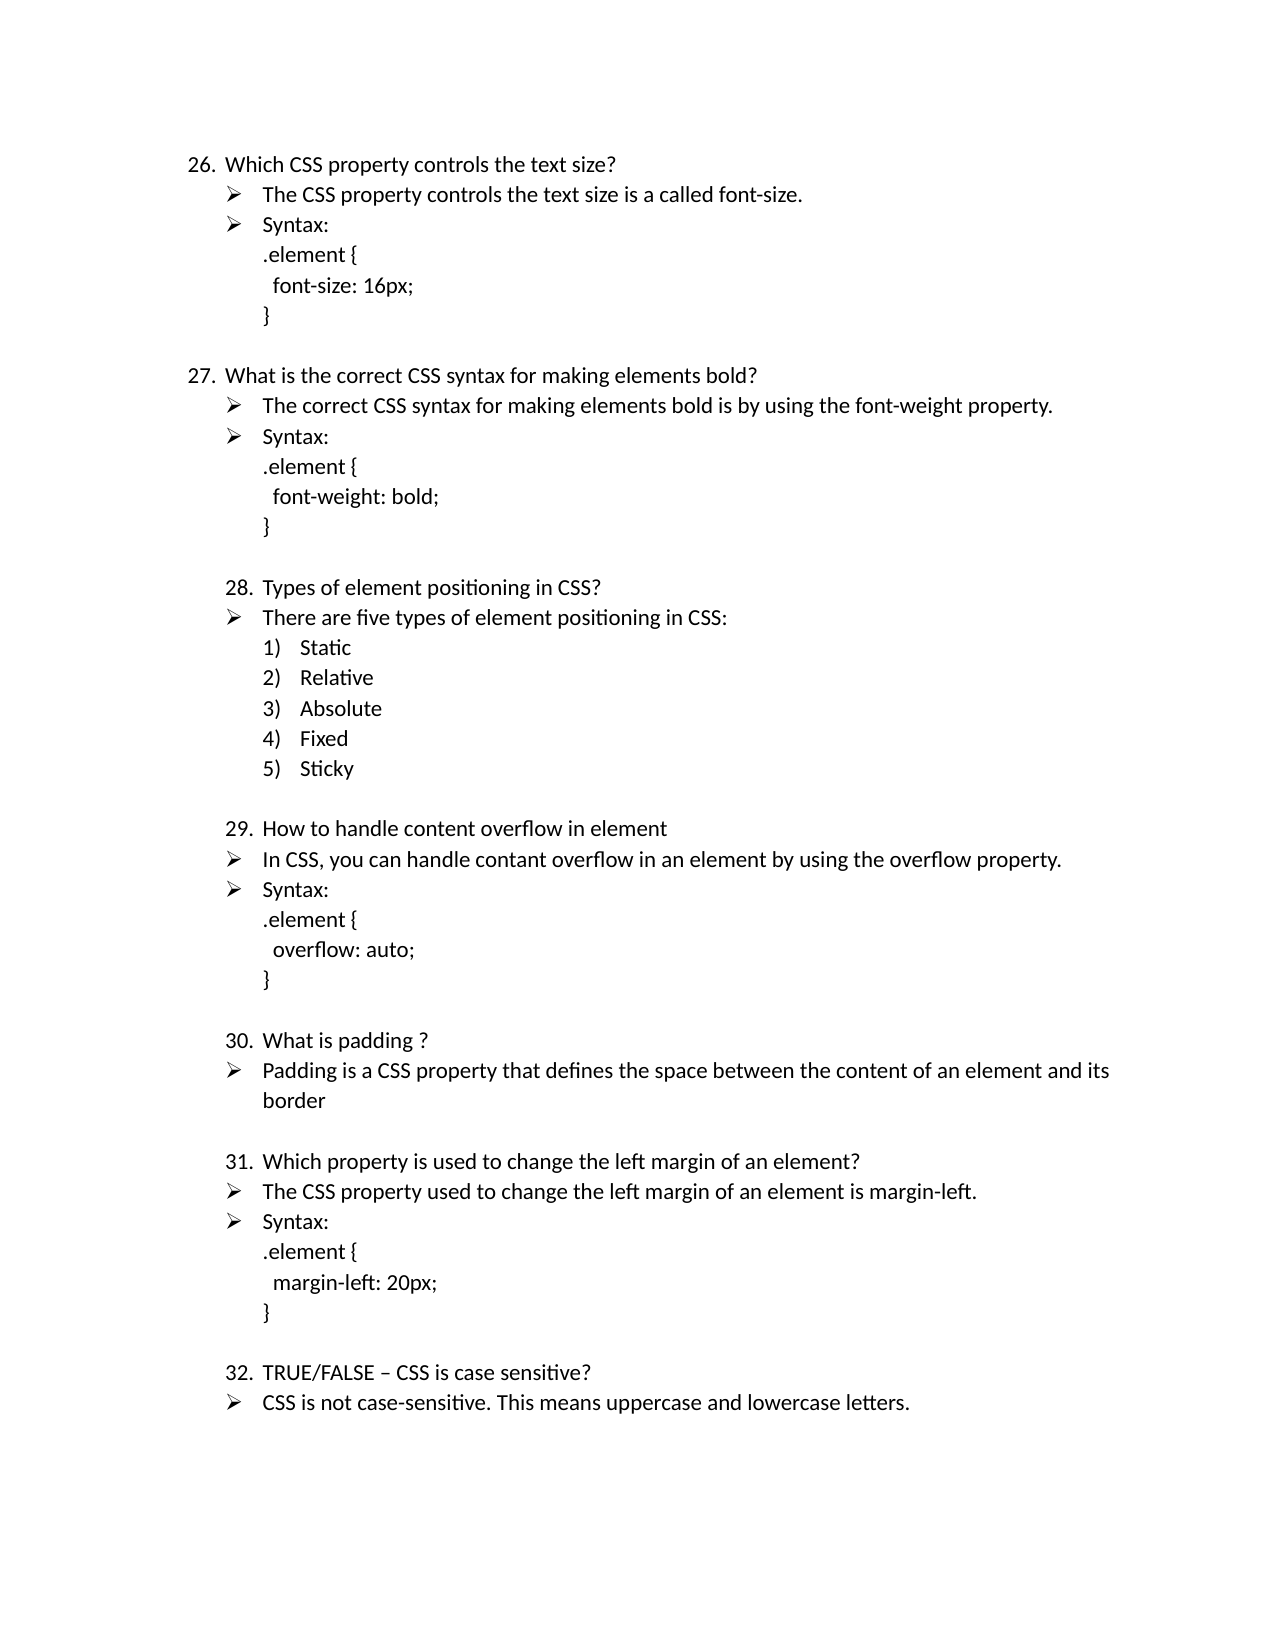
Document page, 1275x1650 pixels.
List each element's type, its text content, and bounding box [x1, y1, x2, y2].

list The CSS property used to change the left margin of an element is margin-left. [225, 1177, 1125, 1205]
list Relative [262, 663, 1125, 692]
list Sticky [262, 754, 1125, 782]
list There are five types of element positioning in CSS: [225, 603, 1125, 631]
list CSS is not case-sensitive. This means uppercase and lowercase letters. [225, 1388, 1125, 1417]
list } [262, 512, 1125, 541]
list In CSS, you can handle contant overflow in an element by using the overflow property. [225, 845, 1125, 873]
list font-size: 16px; [262, 271, 1125, 299]
list TRUE/FALSE – CSS is case sensitive? [225, 1358, 1125, 1386]
list overflow: auto; [262, 935, 1125, 963]
list Syntax: [225, 875, 1125, 903]
list Absolute [262, 694, 1125, 722]
list Fixed [262, 724, 1125, 752]
list Static [262, 633, 1125, 661]
list .element { [262, 241, 1125, 269]
list margin-left: 20px; [262, 1268, 1125, 1296]
list Types of element positioning in CSS? [225, 573, 1125, 601]
list .element { [262, 452, 1125, 480]
list } [262, 301, 1125, 329]
list Syntax: [225, 1207, 1125, 1235]
list font-weight: bold; [262, 482, 1125, 510]
list Which CSS property controls the text size? [187, 150, 1125, 178]
list Syntax: [225, 210, 1125, 238]
list .element { [262, 905, 1125, 933]
list Which property is used to change the left margin of an element? [225, 1147, 1125, 1175]
list What is the correct CSS syntax for making elements bold? [187, 361, 1125, 389]
list How to handle content overflow in element [225, 814, 1125, 843]
list } [262, 1298, 1125, 1326]
list } [262, 966, 1125, 994]
list What is padding ? [225, 1026, 1125, 1054]
list .element { [262, 1237, 1125, 1266]
list Syntax: [225, 422, 1125, 450]
list The correct CSS syntax for making elements bold is by using the font-weight property. [225, 392, 1125, 420]
list Padding is a CSS property that defines the space between the content of an element and its border [225, 1056, 1125, 1114]
list The CSS property controls the text size is a called font-size. [225, 180, 1125, 208]
